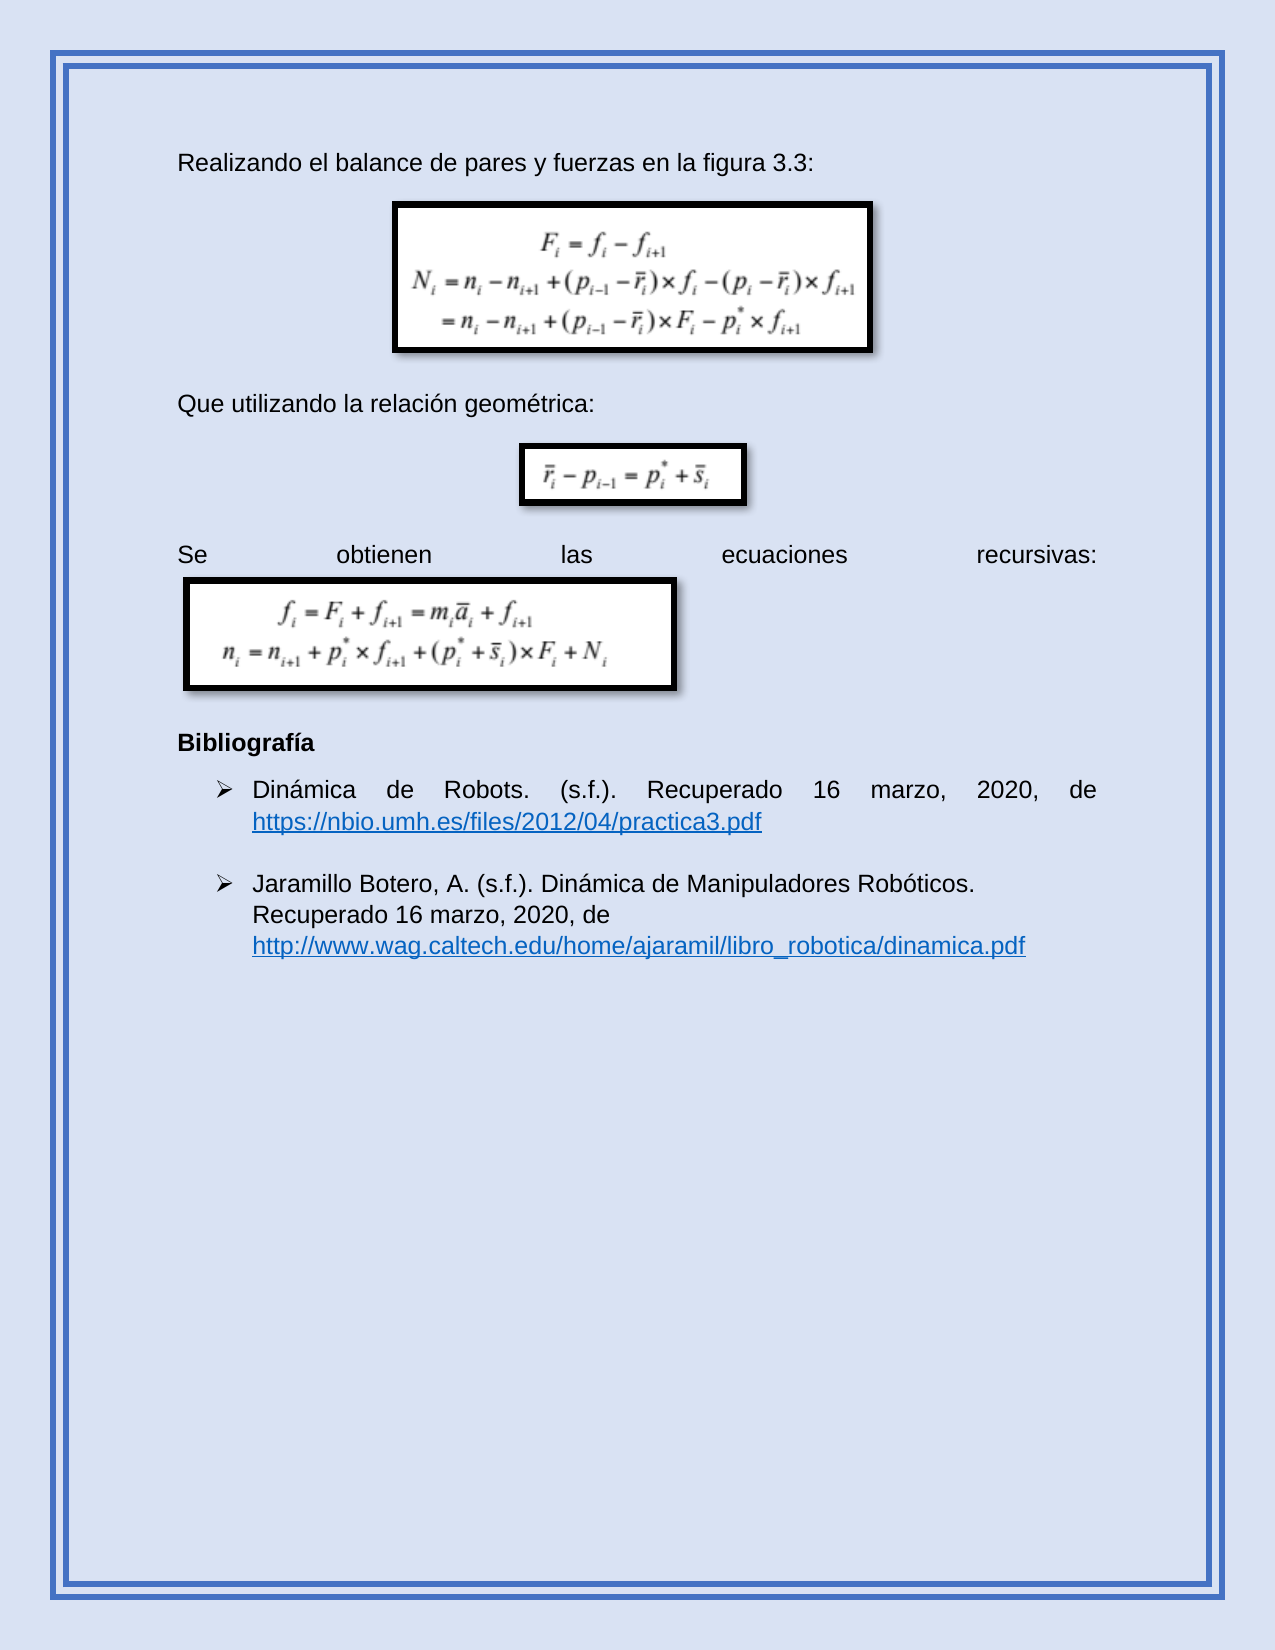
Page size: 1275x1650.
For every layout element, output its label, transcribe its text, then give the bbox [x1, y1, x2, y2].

picture [398, 208, 867, 347]
list Dinámica de Robots. (s.f.). Recuperado 16 marzo, 2020, de https://nbio.umh.es/files/2012/04/practica3.pdf [214, 775, 1098, 835]
text Que utilizando la relación geométrica: [177, 389, 1098, 418]
text Bibliografía [177, 728, 1098, 756]
list Jaramillo Botero, A. (s.f.). Dinámica de Manipuladores Robóticos. Recuperado 16 marzo, 2020, de http://www.wag.caltech.edu/home/ajaramil/libro_robotica/dinamica.pdf [214, 868, 1098, 959]
text Realizando el balance de pares y fuerzas en la figura 3.3: [177, 147, 1098, 176]
picture [190, 584, 671, 685]
picture [525, 449, 741, 499]
